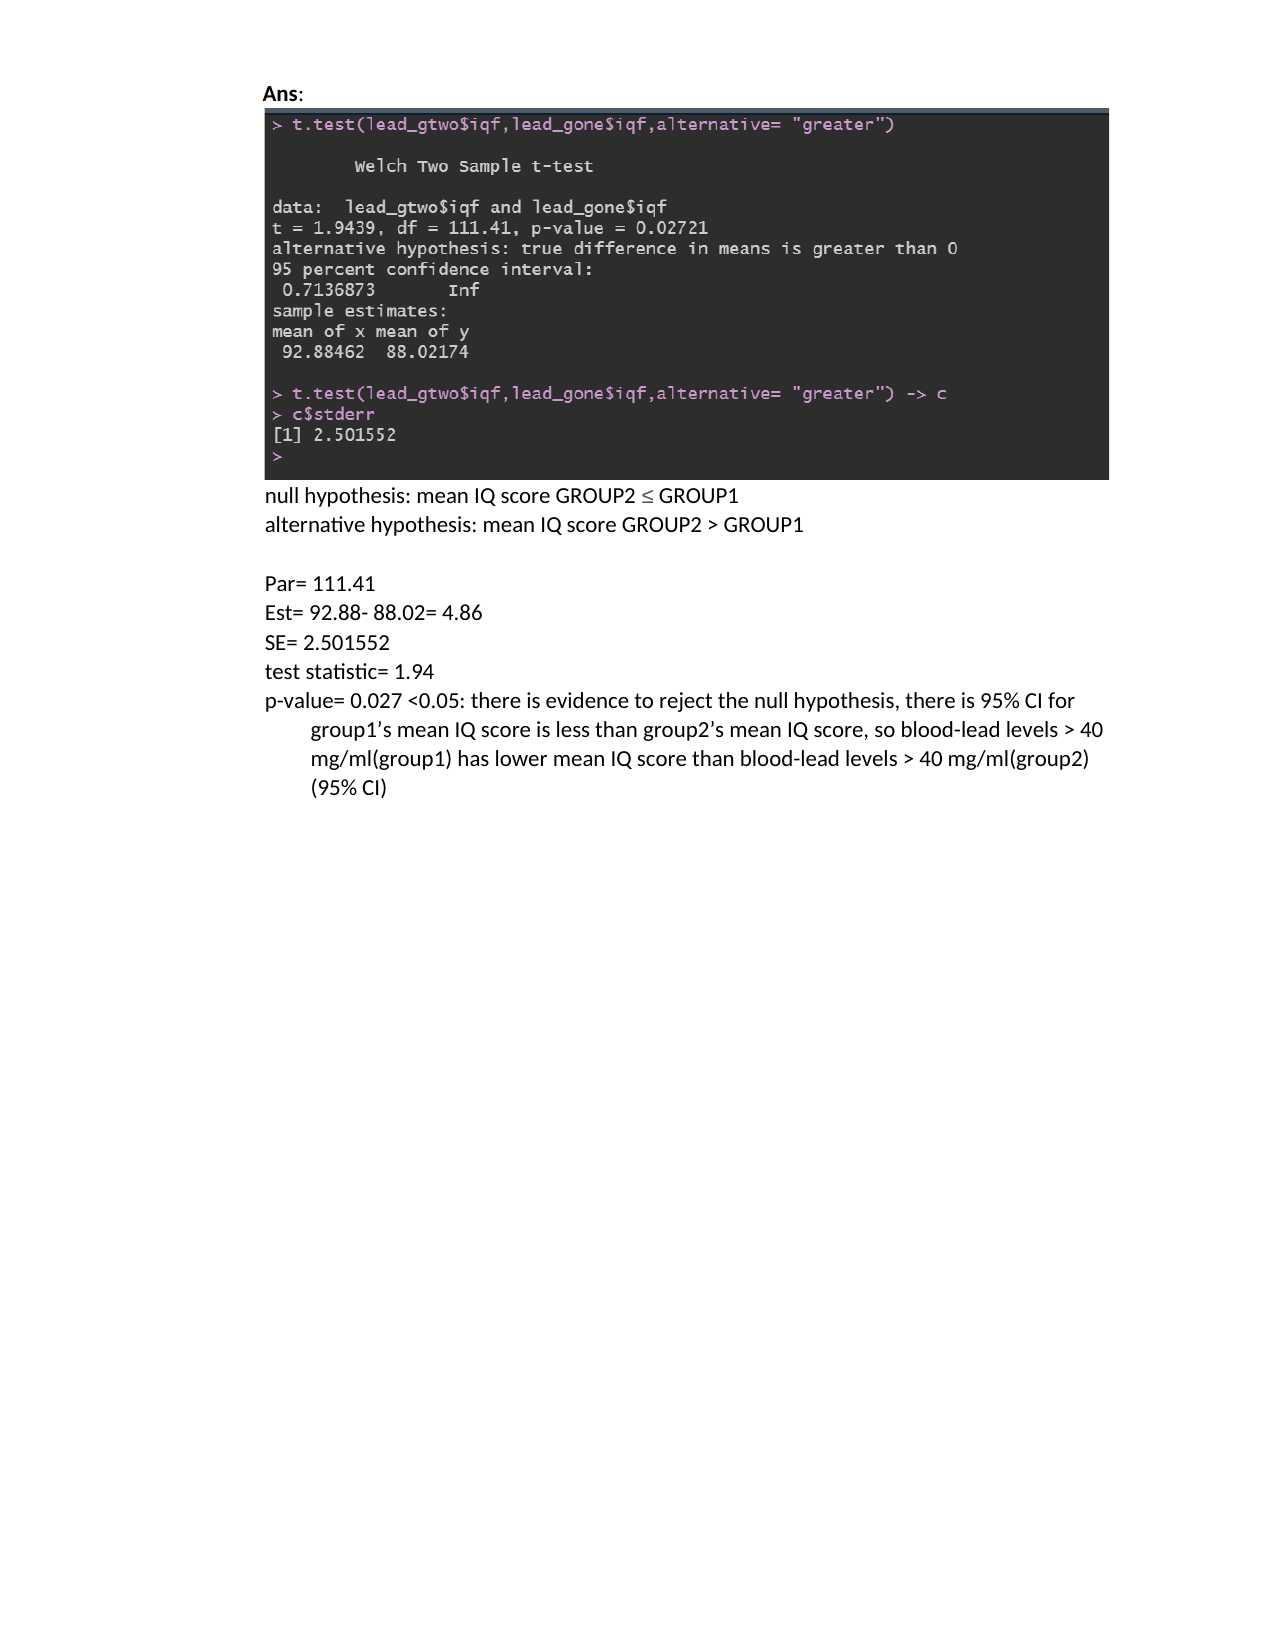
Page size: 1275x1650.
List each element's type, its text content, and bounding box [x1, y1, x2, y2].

picture [264, 108, 1110, 480]
text p-value= 0.027 <0.05: there is evidence to reject the null hypothesis, there is 95% CI for group1’s mean IQ score is less than group2’s mean IQ score, so blood-lead levels > 40 mg/ml(group1) has lower mean IQ score than blood-lead levels > 40 mg/ml(group2) (95% CI) [264, 687, 1124, 801]
text Ans: [262, 79, 1124, 107]
text Par= 111.41 [264, 569, 1124, 597]
text SE= 2.501552 [264, 628, 1124, 656]
text alternative hypothesis: mean IQ score GROUP2 > GROUP1 [264, 510, 1124, 538]
text Est= 92.88- 88.02= 4.86 [264, 598, 1124, 626]
text null hypothesis: mean IQ score GROUP2 ≤ GROUP1 [264, 481, 1124, 509]
text test statistic= 1.94 [264, 657, 1124, 685]
